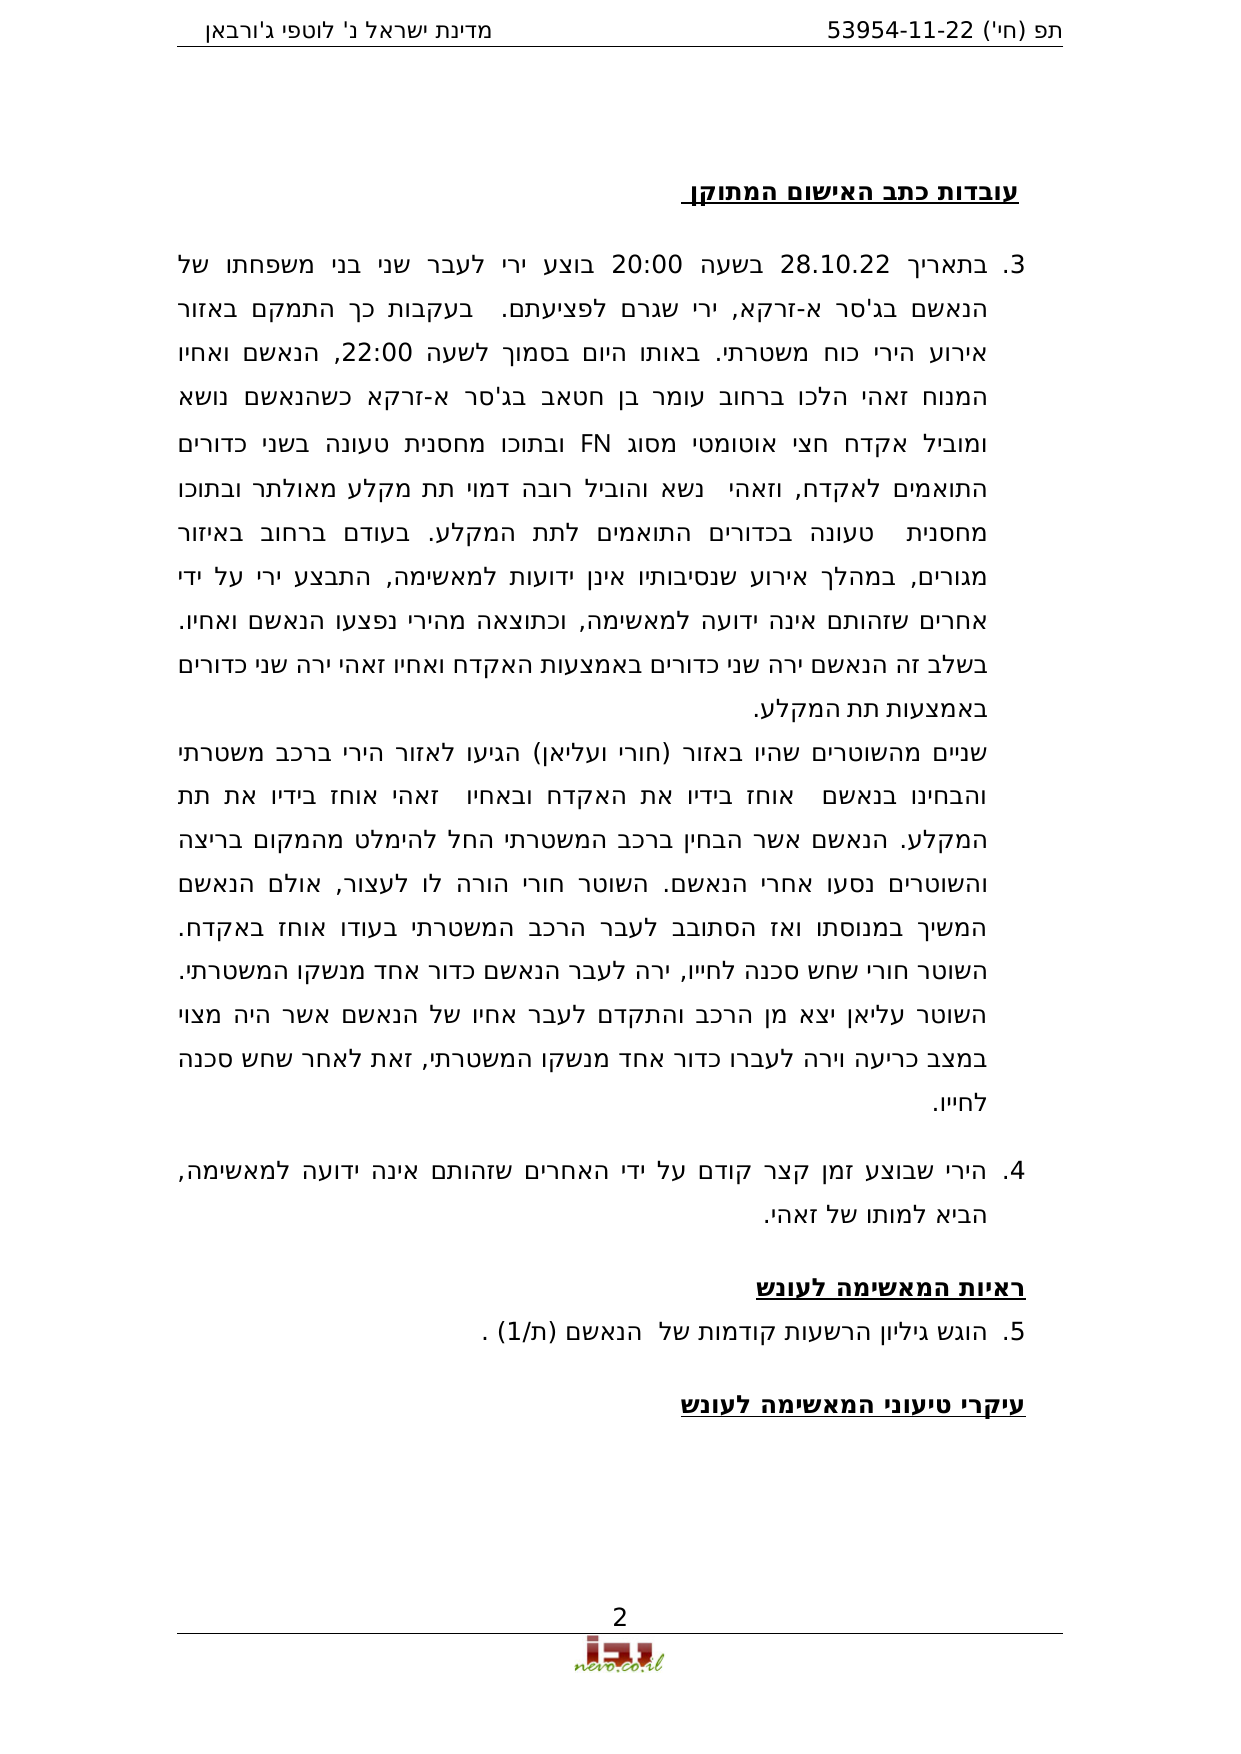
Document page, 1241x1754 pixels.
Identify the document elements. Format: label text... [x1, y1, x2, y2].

text עיקרי טיעוני המאשימה לעונש [177, 1391, 1063, 1420]
text ראיות המאשימה לעונש [177, 1273, 1063, 1303]
list הוגש גיליון הרשעות קודמות של הנאשם (ת/1) . [177, 1317, 1026, 1346]
text שניים מהשוטרים שהיו באזור (חורי ועליאן) הגיעו לאזור הירי ברכב משטרתי והבחינו בנאשם אוחז בידיו את האקדח ובאחיו זאהי אוחז בידיו את תת המקלע. הנאשם אשר הבחין ברכב המשטרתי החל להימלט מהמקום בריצה והשוטרים נסעו אחרי הנאשם. השוטר חורי הורה לו לעצור, אולם הנאשם המשיך במנוסתו ואז הסתובב לעבר הרכב המשטרתי בעודו אוחז באקדח. השוטר חורי שחש סכנה לחייו, ירה לעבר הנאשם כדור אחד מנשקו המשטרתי. השוטר עליאן יצא מן הרכב והתקדם לעבר אחיו של הנאשם אשר היה מצוי במצב כריעה וירה לעברו כדור אחד מנשקו המשטרתי, זאת לאחר שחש סכנה לחייו. [177, 738, 988, 1117]
list בתאריך 28.10.22 בשעה 20:00 בוצע ירי לעבר שני בני משפחתו של הנאשם בג'סר א-זרקא, ירי שגרם לפציעתם. בעקבות כך התמקם באזור אירוע הירי כוח משטרתי. באותו היום בסמוך לשעה 22:00, הנאשם ואחיו המנוח זאהי הלכו ברחוב עומר בן חטאב בג'סר א-זרקא כשהנאשם נושא ומוביל אקדח חצי אוטומטי מסוג FN ובתוכו מחסנית טעונה בשני כדורים התואמים לאקדח, וזאהי נשא והוביל רובה דמוי תת מקלע מאולתר ובתוכו מחסנית טעונה בכדורים התואמים לתת המקלע. בעודם ברחוב באיזור מגורים, במהלך אירוע שנסיבותיו אינן ידועות למאשימה, התבצע ירי על ידי אחרים שזהותם אינה ידועה למאשימה, וכתוצאה מהירי נפצעו הנאשם ואחיו. בשלב זה הנאשם ירה שני כדורים באמצעות האקדח ואחיו זאהי ירה שני כדורים באמצעות תת המקלע. [177, 251, 1026, 723]
list הירי שבוצע זמן קצר קודם על ידי האחרים שזהותם אינה ידועה למאשימה, הביא למותו של זאהי. [177, 1157, 1026, 1229]
picture [574, 1635, 666, 1673]
text עובדות כתב האישום המתוקן [177, 177, 1019, 206]
